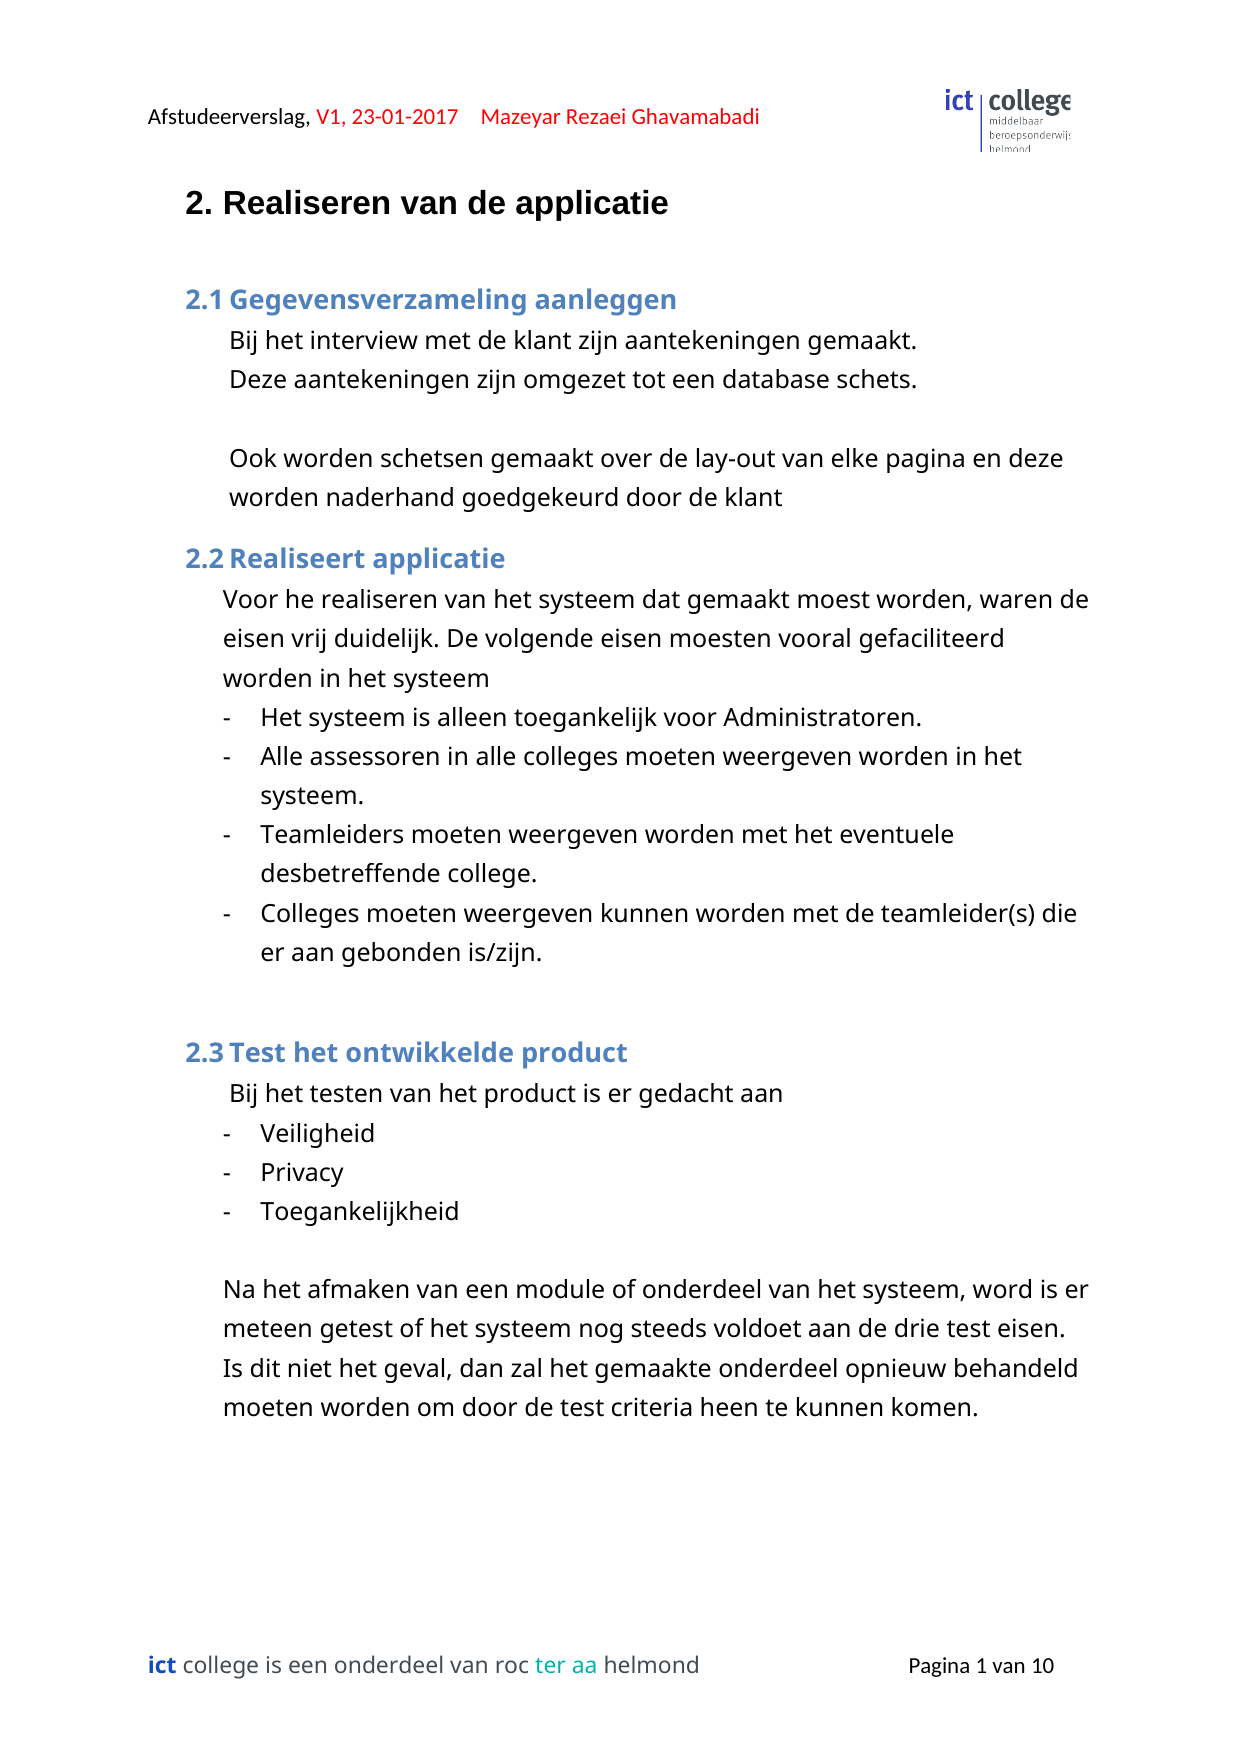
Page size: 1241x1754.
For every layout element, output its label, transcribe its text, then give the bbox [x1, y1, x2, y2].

picture [945, 89, 1071, 152]
list Toegankelijkheid [223, 1193, 1093, 1228]
list Teamleiders moeten weergeven worden met het eventuele desbetreffende college. [223, 817, 1093, 890]
subtitle Realiseren van de applicatie [185, 183, 1093, 221]
list Bij het interview met de klant zijn aantekeningen gemaakt. [229, 323, 1093, 357]
subtitle Test het ontwikkelde product [185, 1034, 1093, 1071]
list Alle assessoren in alle colleges moeten weergeven worden in het systeem. [223, 739, 1093, 812]
list Ook worden schetsen gemaakt over de lay-out van elke pagina en deze worden naderhand goedgekeurd door de klant [229, 440, 1093, 514]
list Deze aantekeningen zijn omgezet tot een database schets. [229, 362, 1093, 396]
list Bij het testen van het product is er gedacht aan [229, 1076, 1093, 1110]
subtitle Realiseert applicatie [185, 539, 1093, 576]
list Voor he realiseren van het systeem dat gemaakt moest worden, waren de eisen vrij duidelijk. De volgende eisen moesten vooral gefaciliteerd worden in het systeem [223, 582, 1093, 694]
list Het systeem is alleen toegankelijk voor Administratoren. [223, 699, 1093, 733]
list Privacy [223, 1154, 1093, 1188]
list Na het afmaken van een module of onderdeel van het systeem, word is er meteen getest of het systeem nog steeds voldoet aan de drie test eisen. Is dit niet het geval, dan zal het gemaakte onderdeel opnieuw behandeld moeten worden om door de test criteria heen te kunnen komen. [223, 1272, 1093, 1423]
list Veiligheid [223, 1115, 1093, 1149]
list Colleges moeten weergeven kunnen worden met de teamleider(s) die er aan gebonden is/zijn. [223, 895, 1093, 968]
subtitle Gegevensverzameling aanleggen [185, 281, 1093, 317]
